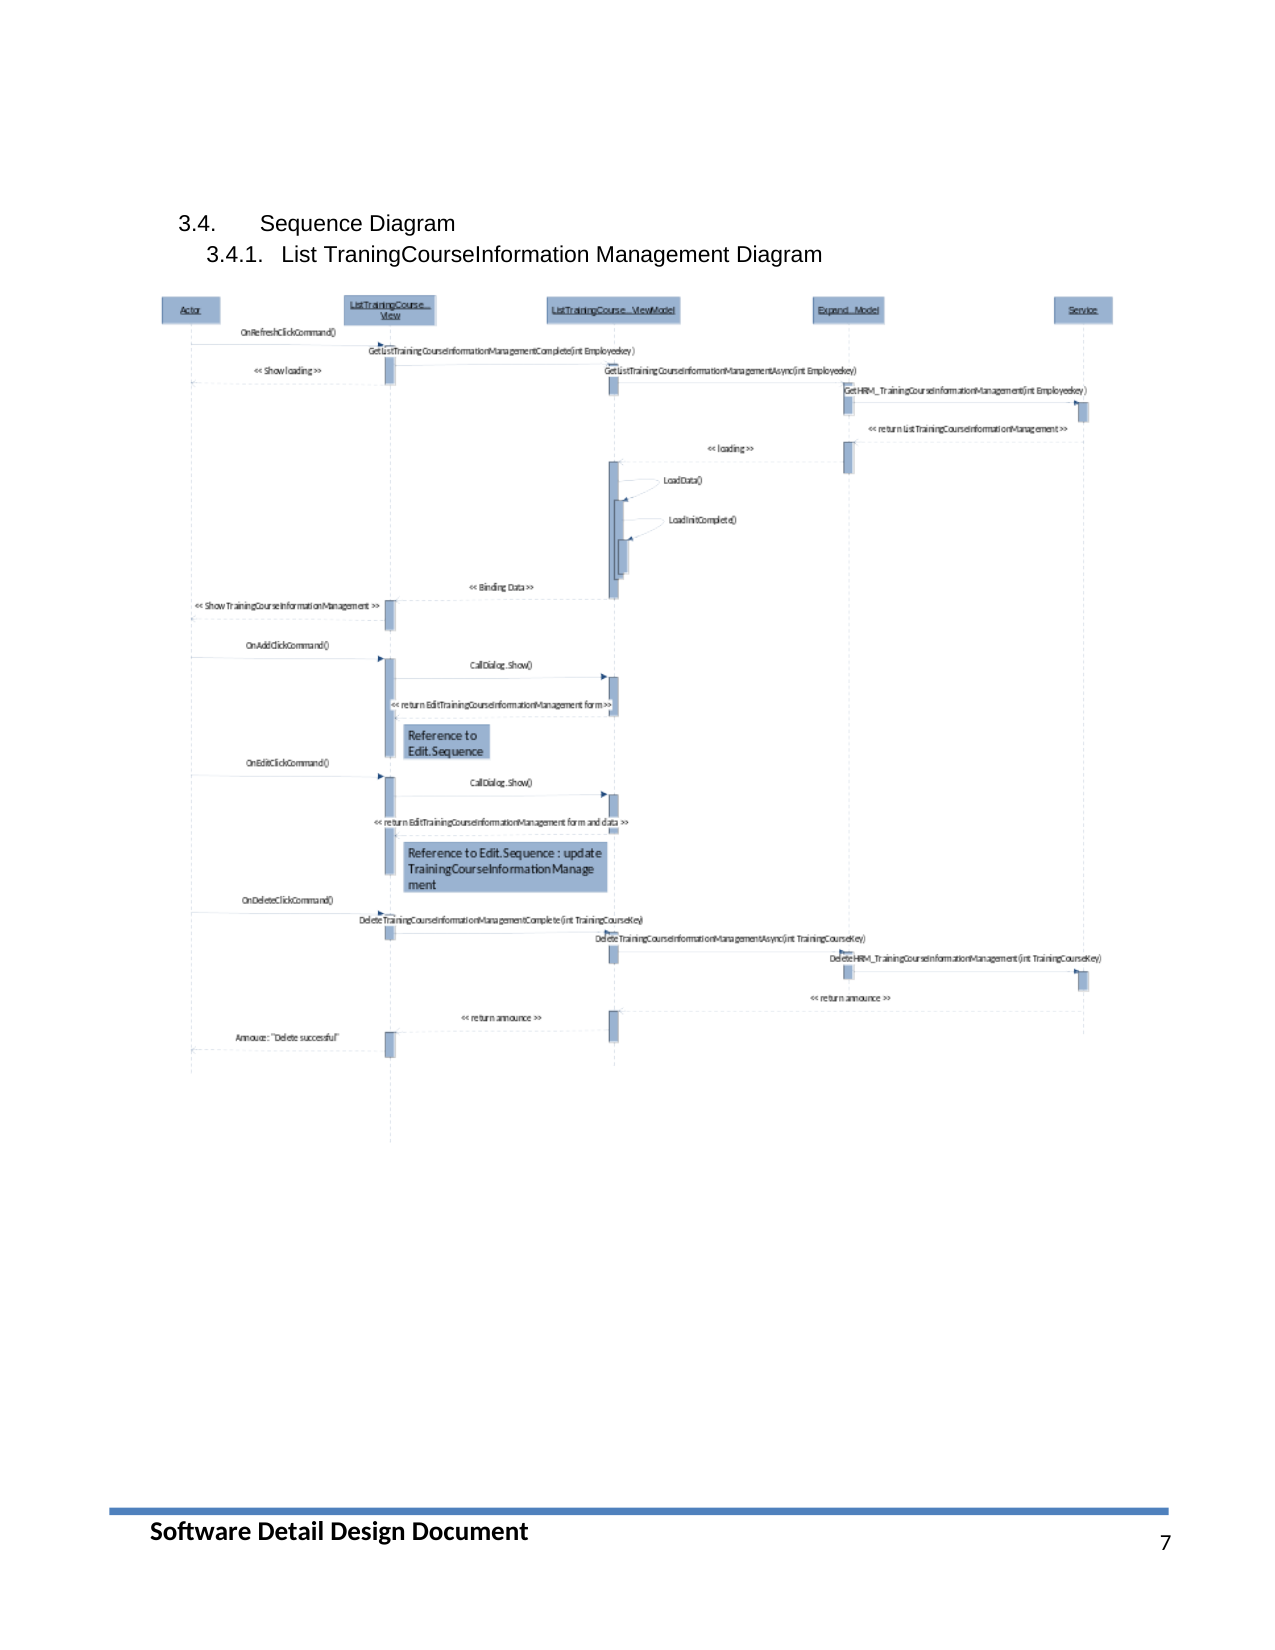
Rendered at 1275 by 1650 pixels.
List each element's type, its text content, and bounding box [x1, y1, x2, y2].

list List TraningCourseInformation Management Diagram [206, 241, 1125, 267]
list Sequence Diagram [178, 210, 1125, 237]
